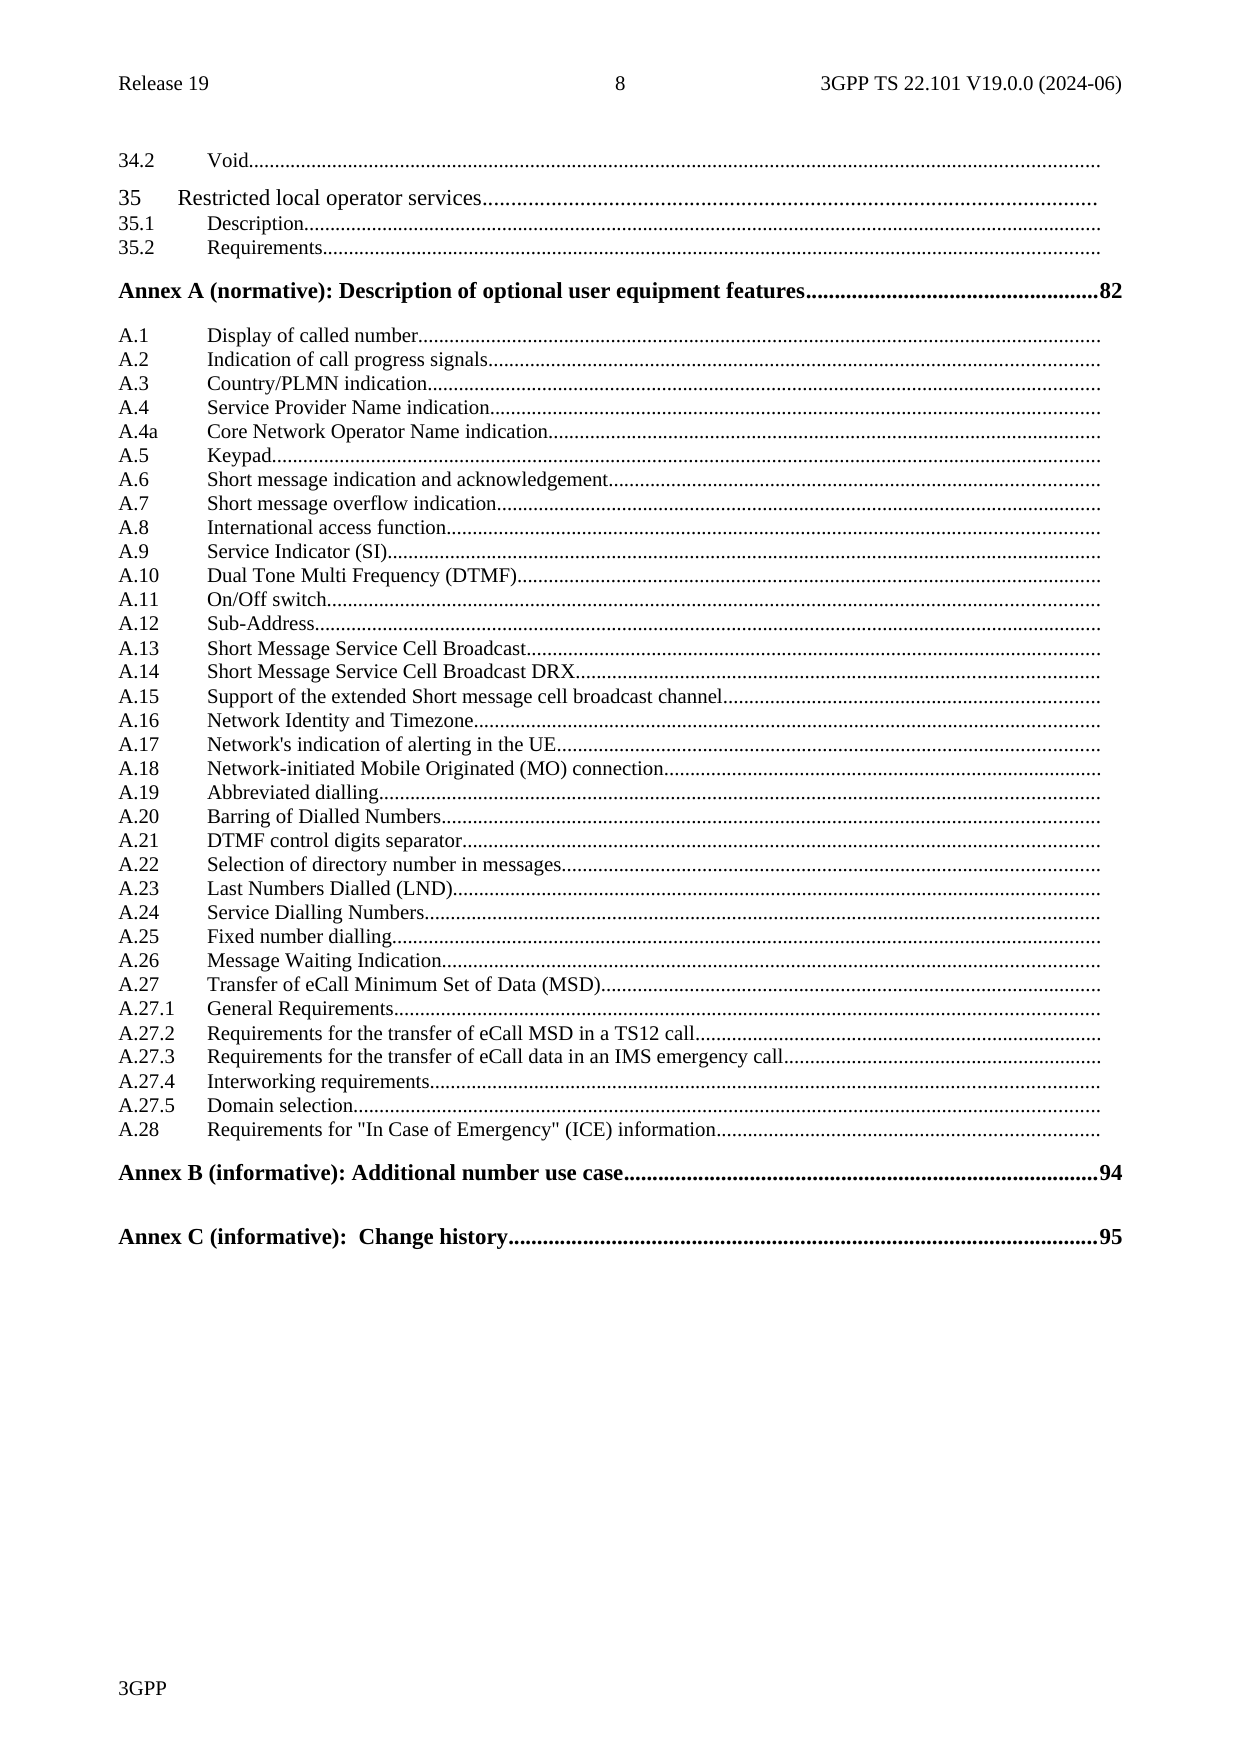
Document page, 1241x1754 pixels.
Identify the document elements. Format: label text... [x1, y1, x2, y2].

text Annex B (informative): Additional number use case 94 [118, 1159, 1122, 1186]
text A.12 Sub-Address 84 [118, 611, 1078, 635]
text A.4a Core Network Operator Name indication 83 [118, 419, 1078, 443]
text A.27.5 Domain selection 91 [118, 1093, 1078, 1117]
text A.5 Keypad 83 [118, 443, 1078, 467]
text A.20 Barring of Dialled Numbers 87 [118, 804, 1078, 828]
text A.16 Network Identity and Timezone 85 [118, 708, 1078, 732]
text A.3 Country/PLMN indication 82 [118, 371, 1078, 395]
text A.24 Service Dialling Numbers 88 [118, 900, 1078, 924]
text A.10 Dual Tone Multi Frequency (DTMF) 84 [118, 563, 1078, 587]
text A.18 Network-initiated Mobile Originated (MO) connection 87 [118, 756, 1078, 780]
text A.27.4 Interworking requirements 91 [118, 1068, 1078, 1093]
text A.25 Fixed number dialling 89 [118, 924, 1078, 948]
text A.27 Transfer of eCall Minimum Set of Data (MSD) 90 [118, 972, 1078, 996]
text A.8 International access function 84 [118, 515, 1078, 539]
text A.19 Abbreviated dialling 87 [118, 780, 1078, 804]
text A.11 On/Off switch 84 [118, 587, 1078, 611]
text A.27.2 Requirements for the transfer of eCall MSD in a TS12 call 90 [118, 1020, 1078, 1044]
text A.6 Short message indication and acknowledgement 84 [118, 467, 1078, 491]
text A.22 Selection of directory number in messages 88 [118, 852, 1078, 876]
text 34.2 Void 81 [118, 148, 1078, 172]
text A.14 Short Message Service Cell Broadcast DRX 85 [118, 659, 1078, 683]
text A.27.3 Requirements for the transfer of eCall data in an IMS emergency call 91 [118, 1044, 1078, 1068]
text 35 Restricted local operator services 81 [118, 184, 1078, 211]
text 35.2 Requirements 81 [118, 235, 1078, 259]
text A.1 Display of called number 82 [118, 323, 1078, 347]
text A.2 Indication of call progress signals 82 [118, 347, 1078, 371]
text A.13 Short Message Service Cell Broadcast 85 [118, 635, 1078, 659]
text Annex C (informative): Change history 95 [118, 1223, 1122, 1250]
text Annex A (normative): Description of optional user equipment features 82 [118, 277, 1122, 304]
text A.21 DTMF control digits separator 88 [118, 828, 1078, 852]
text A.28 Requirements for "In Case of Emergency" (ICE) information 91 [118, 1117, 1078, 1141]
text A.4 Service Provider Name indication 83 [118, 395, 1078, 419]
text 35.1 Description 81 [118, 211, 1078, 235]
text A.17 Network's indication of alerting in the UE 85 [118, 732, 1078, 756]
text A.27.1 General Requirements 90 [118, 996, 1078, 1020]
text A.15 Support of the extended Short message cell broadcast channel 85 [118, 683, 1078, 708]
text A.9 Service Indicator (SI) 84 [118, 539, 1078, 563]
text A.7 Short message overflow indication 84 [118, 491, 1078, 515]
text A.26 Message Waiting Indication 89 [118, 948, 1078, 972]
text A.23 Last Numbers Dialled (LND) 88 [118, 876, 1078, 900]
